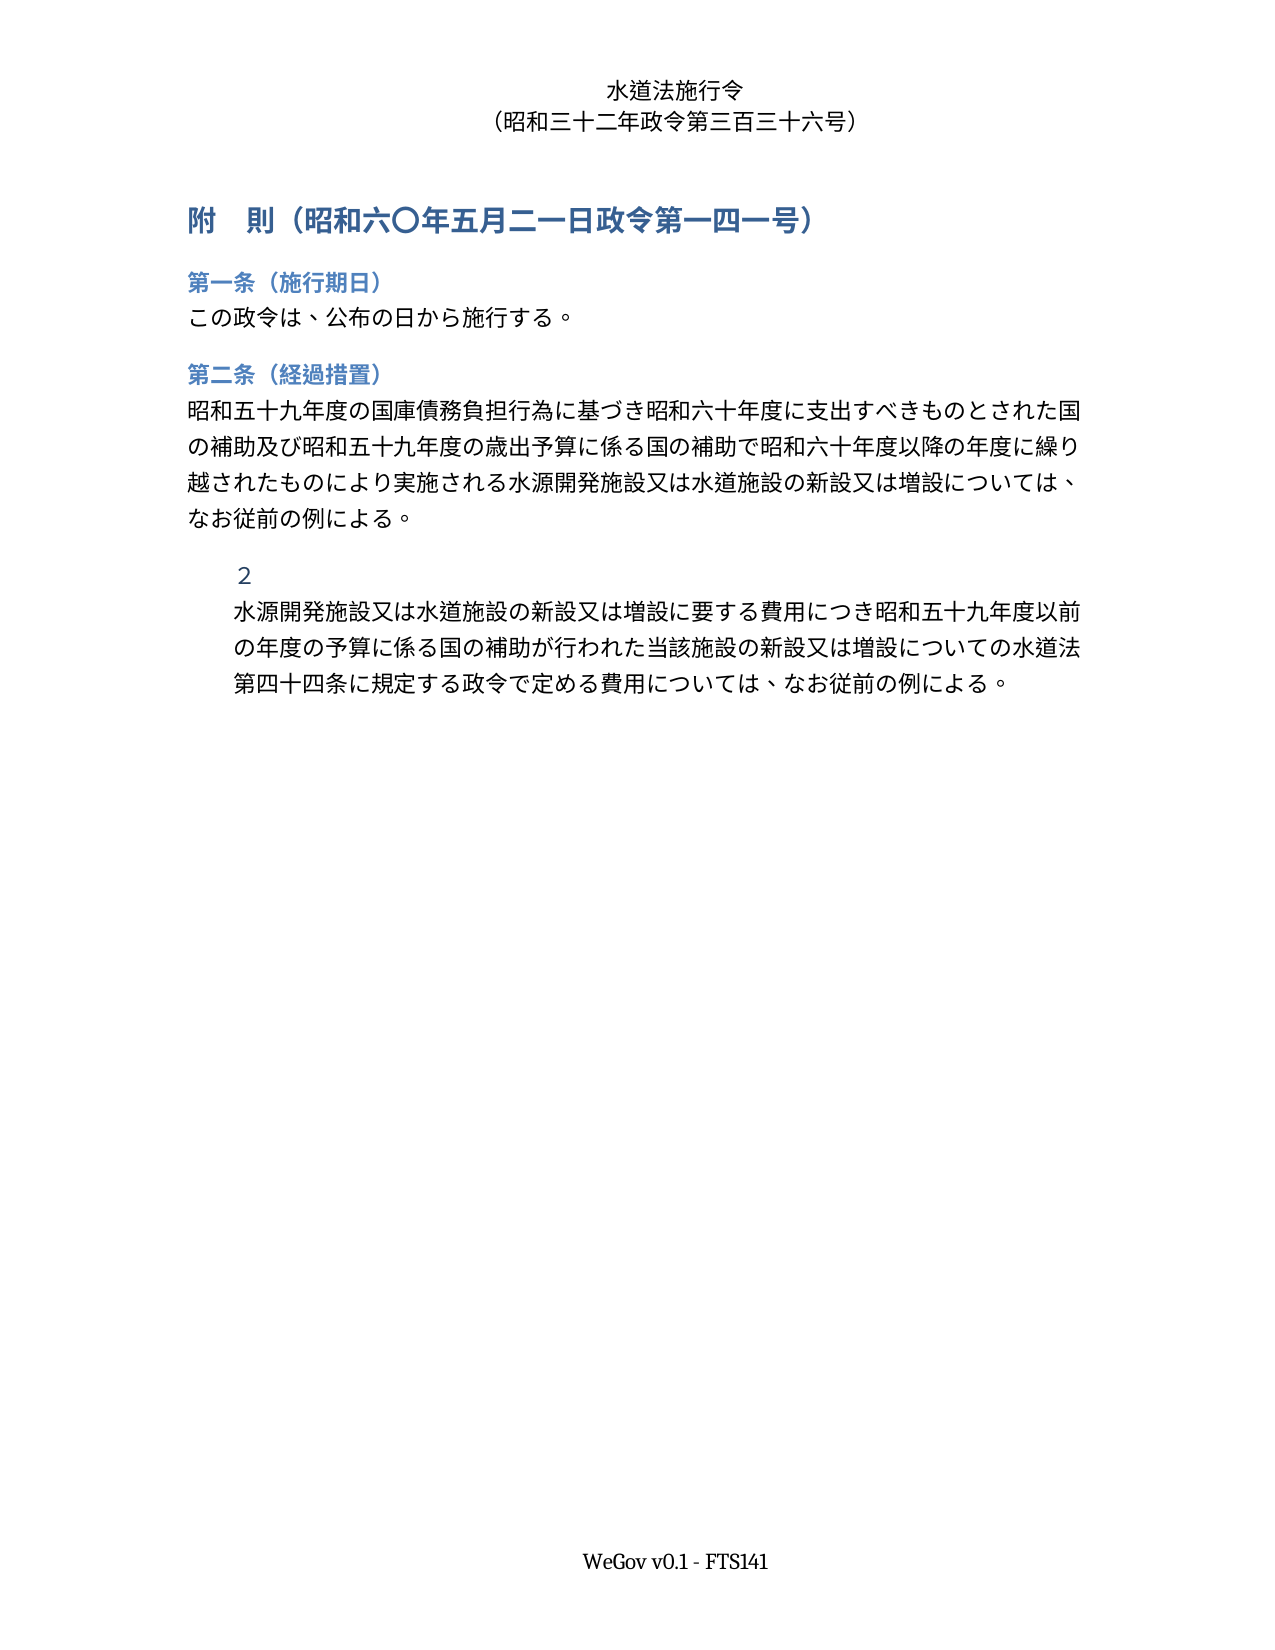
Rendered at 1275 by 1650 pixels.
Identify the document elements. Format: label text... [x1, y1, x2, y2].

text 水源開発施設又は水道施設の新設又は増設に要する費用につき昭和五十九年度以前の年度の予算に係る国の補助が行われた当該施設の新設又は増設についての水道法第四十四条に規定する政令で定める費用については、なお従前の例による。 [233, 596, 1087, 699]
text 昭和五十九年度の国庫債務負担行為に基づき昭和六十年度に支出すべきものとされた国の補助及び昭和五十九年度の歳出予算に係る国の補助で昭和六十年度以降の年度に繰り越されたものにより実施される水源開発施設又は水道施設の新設又は増設については、なお従前の例による。 [187, 395, 1087, 534]
subtitle 第二条（経過措置） [187, 359, 1087, 390]
subtitle 附 則（昭和六〇年五月二一日政令第一四一号） [187, 200, 1087, 240]
subtitle ２ [233, 560, 1087, 591]
text この政令は、公布の日から施行する。 [187, 302, 1087, 334]
subtitle 第一条（施行期日） [187, 266, 1087, 298]
